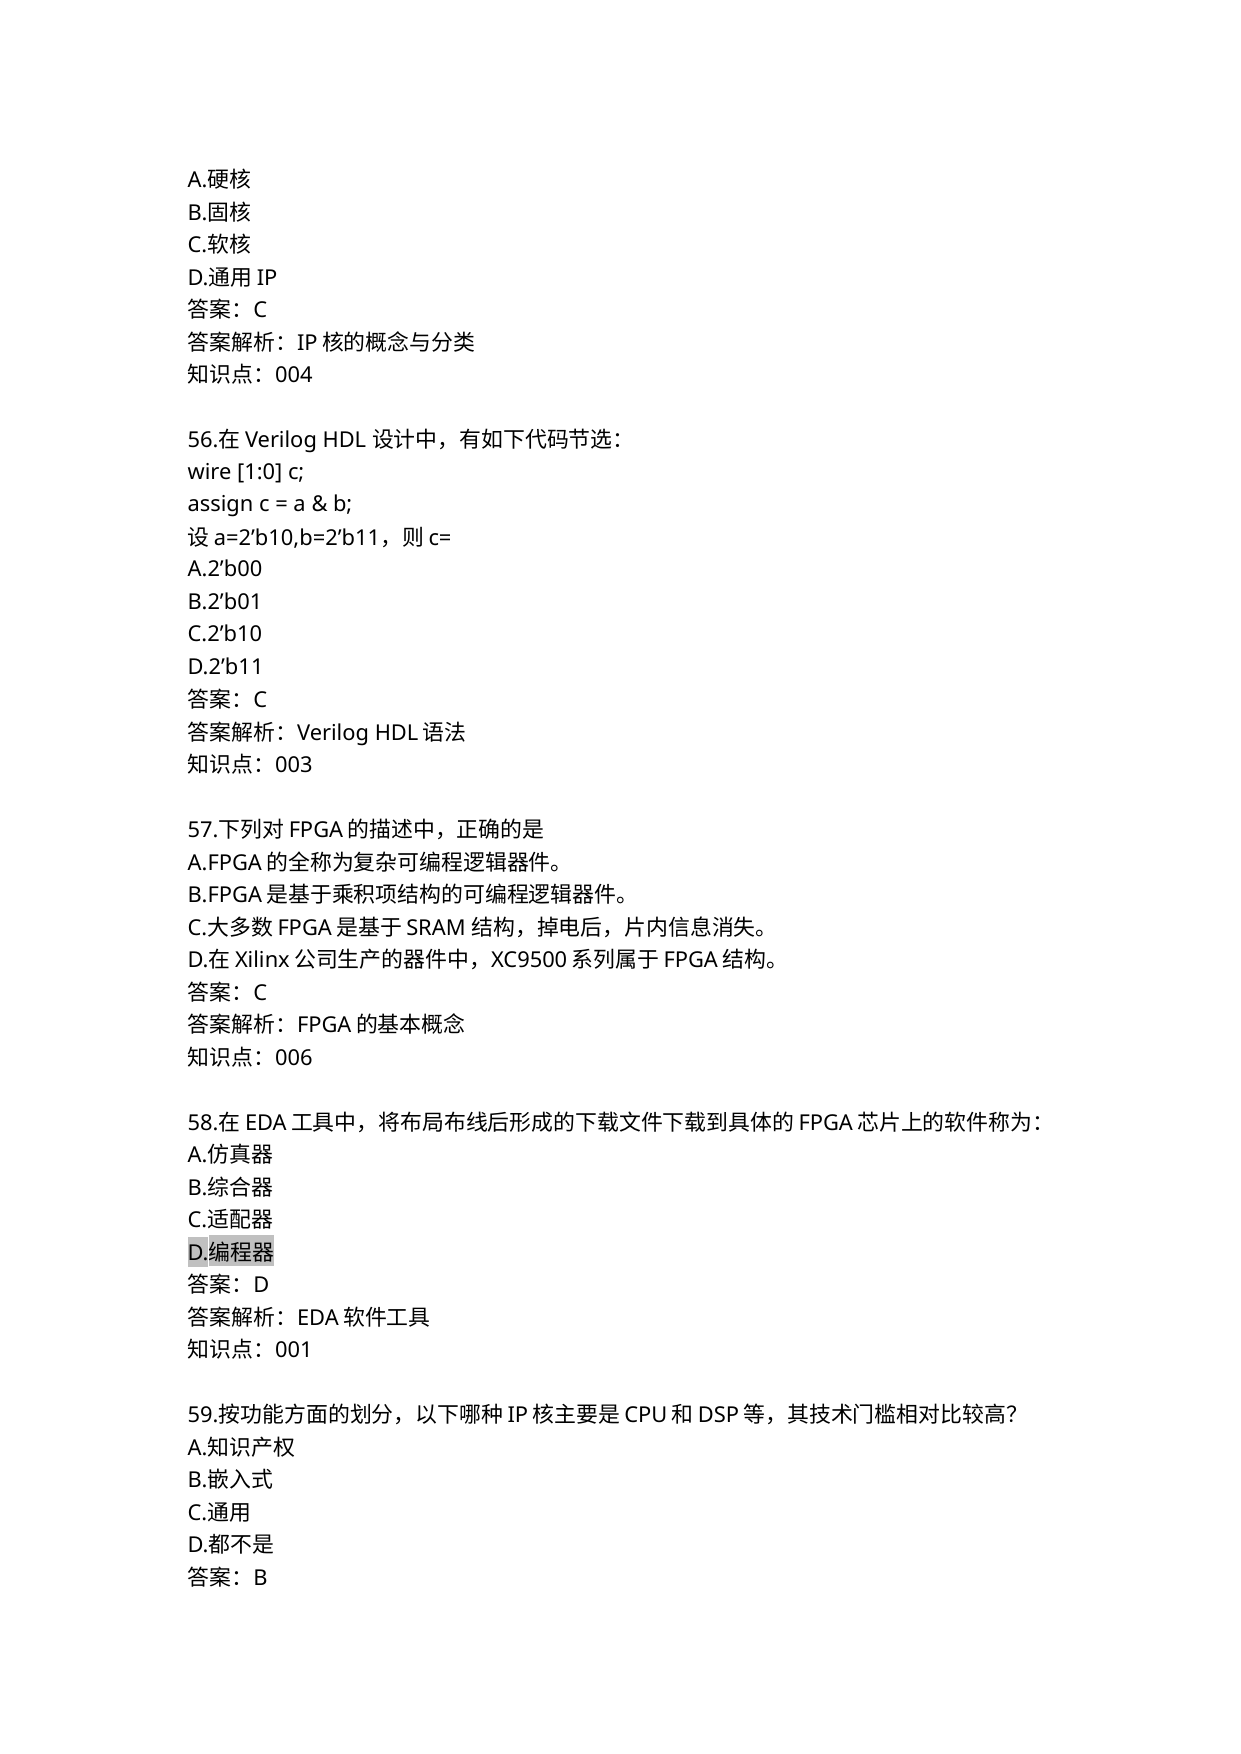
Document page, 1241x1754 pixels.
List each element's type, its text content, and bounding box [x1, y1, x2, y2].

text C.适配器 [187, 1202, 1053, 1234]
text 答案：C [187, 682, 1053, 714]
text 答案：C [187, 292, 1053, 324]
text B.综合器 [187, 1169, 1053, 1202]
text 58.在EDA工具中，将布局布线后形成的下载文件下载到具体的FPGA芯片上的软件称为： [187, 1104, 1053, 1137]
text 57.下列对FPGA的描述中，正确的是 [187, 812, 1053, 844]
text C.通用 [187, 1494, 1053, 1527]
text D.在Xilinx公司生产的器件中，XC9500系列属于FPGA结构。 [187, 942, 1053, 974]
text 答案：C [187, 974, 1053, 1007]
text A.仿真器 [187, 1137, 1053, 1169]
text 59.按功能方面的划分，以下哪种IP核主要是CPU和DSP等，其技术门槛相对比较高？ [187, 1397, 1053, 1429]
text assign c = a & b; [187, 487, 1053, 519]
text B.嵌入式 [187, 1462, 1053, 1494]
text 答案解析：EDA软件工具 [187, 1299, 1053, 1332]
text C.大多数FPGA是基于SRAM 结构，掉电后，片内信息消失。 [187, 909, 1053, 942]
text 答案解析：IP核的概念与分类 [187, 324, 1053, 357]
text C.2’b10 [187, 617, 1053, 649]
text A.FPGA的全称为复杂可编程逻辑器件。 [187, 844, 1053, 877]
text D.都不是 [187, 1527, 1053, 1559]
text 知识点：006 [187, 1039, 1053, 1072]
text D.编程器 [187, 1234, 1053, 1267]
text A.2’b00 [187, 552, 1053, 584]
text wire [1:0] c; [187, 454, 1053, 487]
text 答案：D [187, 1267, 1053, 1299]
text A.知识产权 [187, 1429, 1053, 1462]
text C.软核 [187, 227, 1053, 259]
text D.2’b11 [187, 649, 1053, 682]
text 答案解析：Verilog HDL语法 [187, 714, 1053, 747]
text 设a=2’b10,b=2’b11，则c= [187, 519, 1053, 552]
text A.硬核 [187, 162, 1053, 194]
text B.固核 [187, 194, 1053, 227]
text 知识点：001 [187, 1332, 1053, 1364]
text B.2’b01 [187, 584, 1053, 617]
text B.FPGA是基于乘积项结构的可编程逻辑器件。 [187, 877, 1053, 909]
text 知识点：003 [187, 747, 1053, 779]
text 答案解析：FPGA的基本概念 [187, 1007, 1053, 1039]
text 答案：B [187, 1559, 1053, 1592]
text D.通用IP [187, 259, 1053, 292]
text 知识点：004 [187, 357, 1053, 389]
text 56.在Verilog HDL 设计中，有如下代码节选： [187, 422, 1053, 454]
